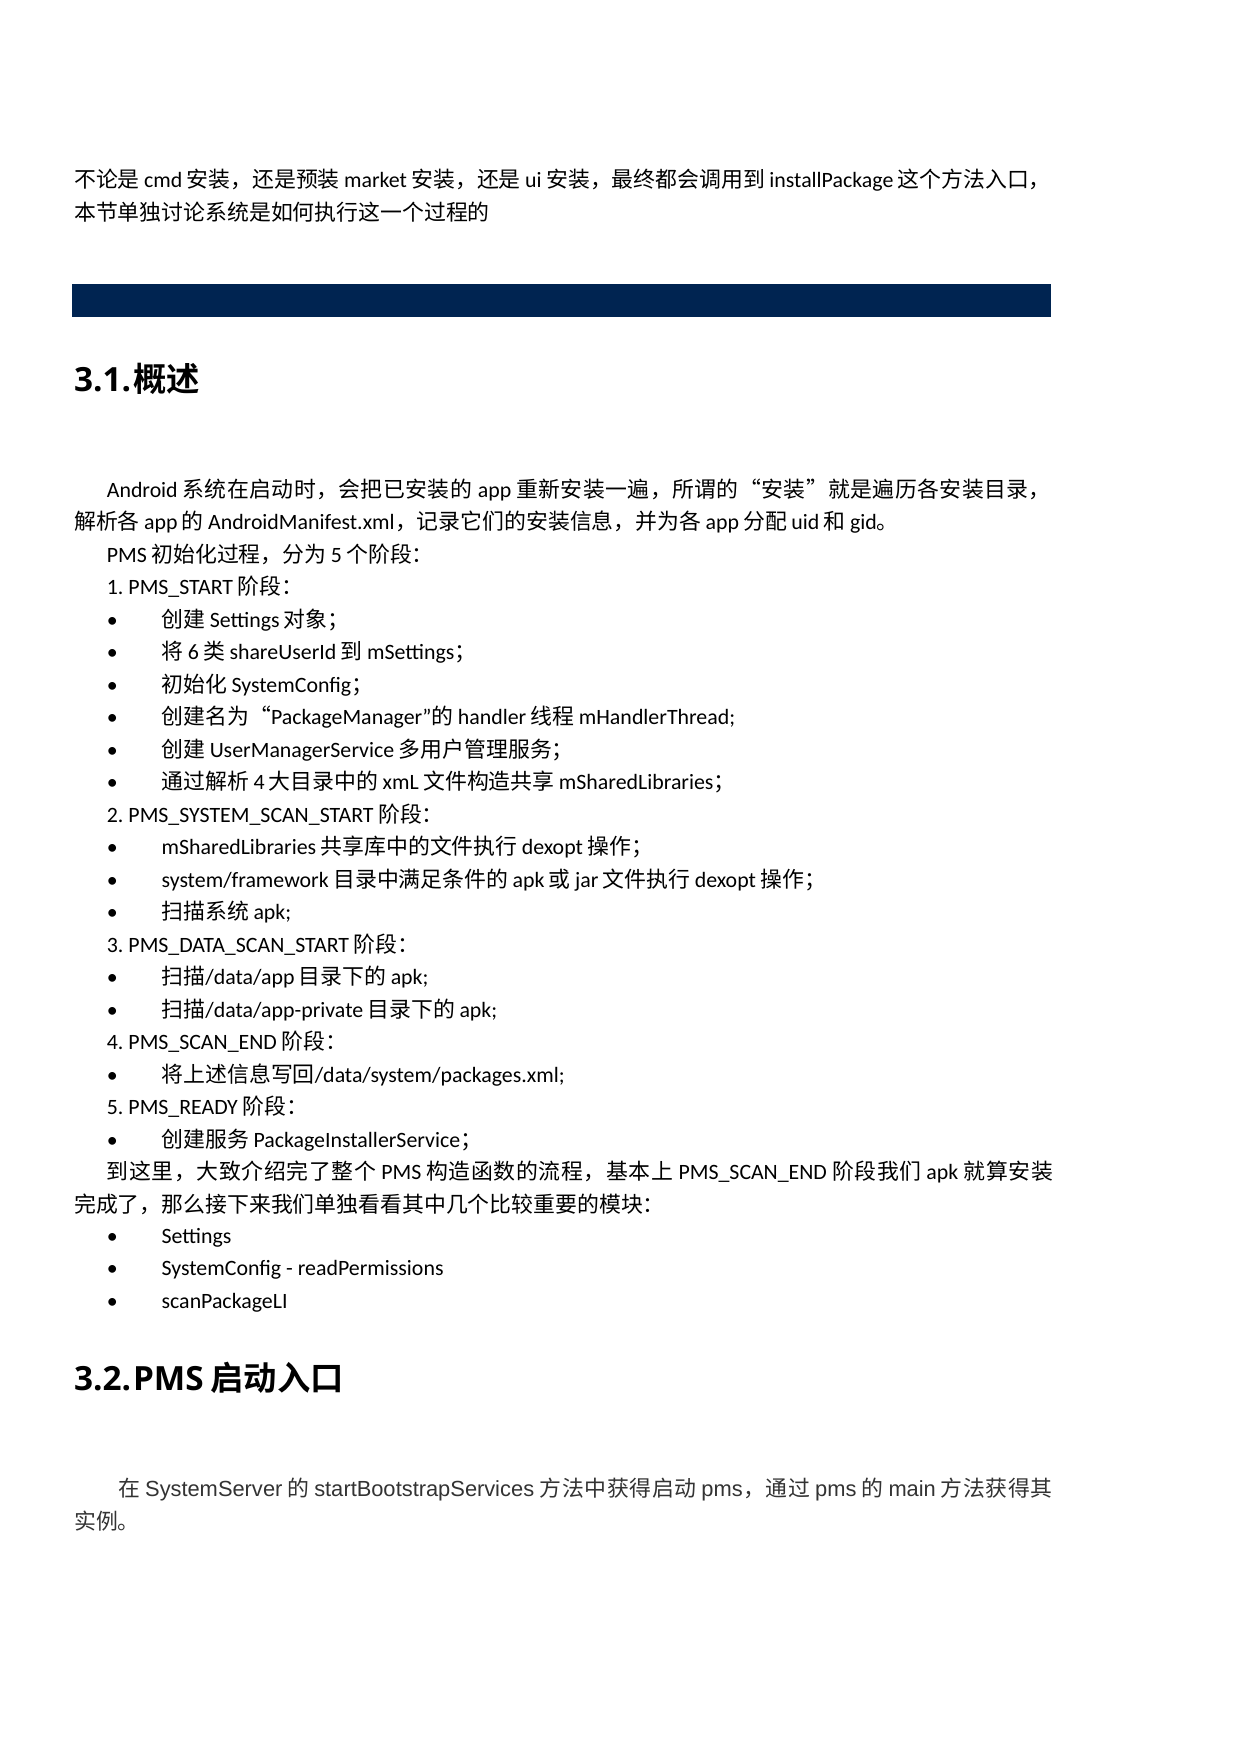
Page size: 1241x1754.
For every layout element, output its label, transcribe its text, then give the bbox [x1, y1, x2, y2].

text • 扫描/data/app-private目录下的apk; [74, 991, 1053, 1024]
text • 初始化SystemConfig； [74, 666, 1053, 699]
text • 创建服务PackageInstallerService； [74, 1121, 1053, 1154]
subtitle PMS启动入口 [74, 1343, 1053, 1408]
text • 创建名为“PackageManager”的handler线程mHandlerThread; [74, 699, 1053, 731]
text 5. PMS_READY阶段： [74, 1089, 1053, 1121]
text 不论是cmd安装，还是预装market安装，还是ui安装，最终都会调用到installPackage这个方法入口，本节单独讨论系统是如何执行这一个过程的 [74, 162, 1053, 227]
text 3. PMS_DATA_SCAN_START阶段： [74, 926, 1053, 959]
text • Settings [74, 1219, 1053, 1251]
text 到这里，大致介绍完了整个PMS构造函数的流程，基本上PMS_SCAN_END阶段我们apk就算安装完成了，那么接下来我们单独看看其中几个比较重要的模块： [74, 1154, 1053, 1219]
text • 将上述信息写回/data/system/packages.xml; [74, 1056, 1053, 1089]
text 2. PMS_SYSTEM_SCAN_START阶段： [74, 796, 1053, 829]
text Android系统在启动时，会把已安装的app重新安装一遍，所谓的“安装”就是遍历各安装目录，解析各app的AndroidManifest.xml，记录它们的安装信息，并为各app分配uid和gid。 [74, 471, 1053, 536]
text PMS初始化过程，分为5个阶段： [74, 536, 1053, 569]
text • 创建Settings对象； [74, 601, 1053, 634]
text • system/framework目录中满足条件的apk或jar文件执行dexopt操作； [74, 861, 1053, 894]
text • 创建UserManagerService多用户管理服务； [74, 731, 1053, 764]
text • mSharedLibraries共享库中的文件执行dexopt操作； [74, 829, 1053, 861]
subtitle 概述 [74, 344, 1053, 409]
text • SystemConfig - readPermissions [74, 1251, 1053, 1284]
text • 扫描系统apk; [74, 894, 1053, 926]
text 在SystemServer的startBootstrapServices方法中获得启动pms，通过pms的main方法获得其实例。 [74, 1471, 1053, 1536]
text • 扫描/data/app目录下的apk; [74, 959, 1053, 991]
text 4. PMS_SCAN_END阶段： [74, 1024, 1053, 1056]
text 1. PMS_START阶段： [74, 569, 1053, 601]
text • 通过解析4大目录中的xmL文件构造共享mSharedLibraries； [74, 764, 1053, 796]
text • scanPackageLI [74, 1284, 1053, 1316]
text • 将6类shareUserId到mSettings； [74, 634, 1053, 666]
